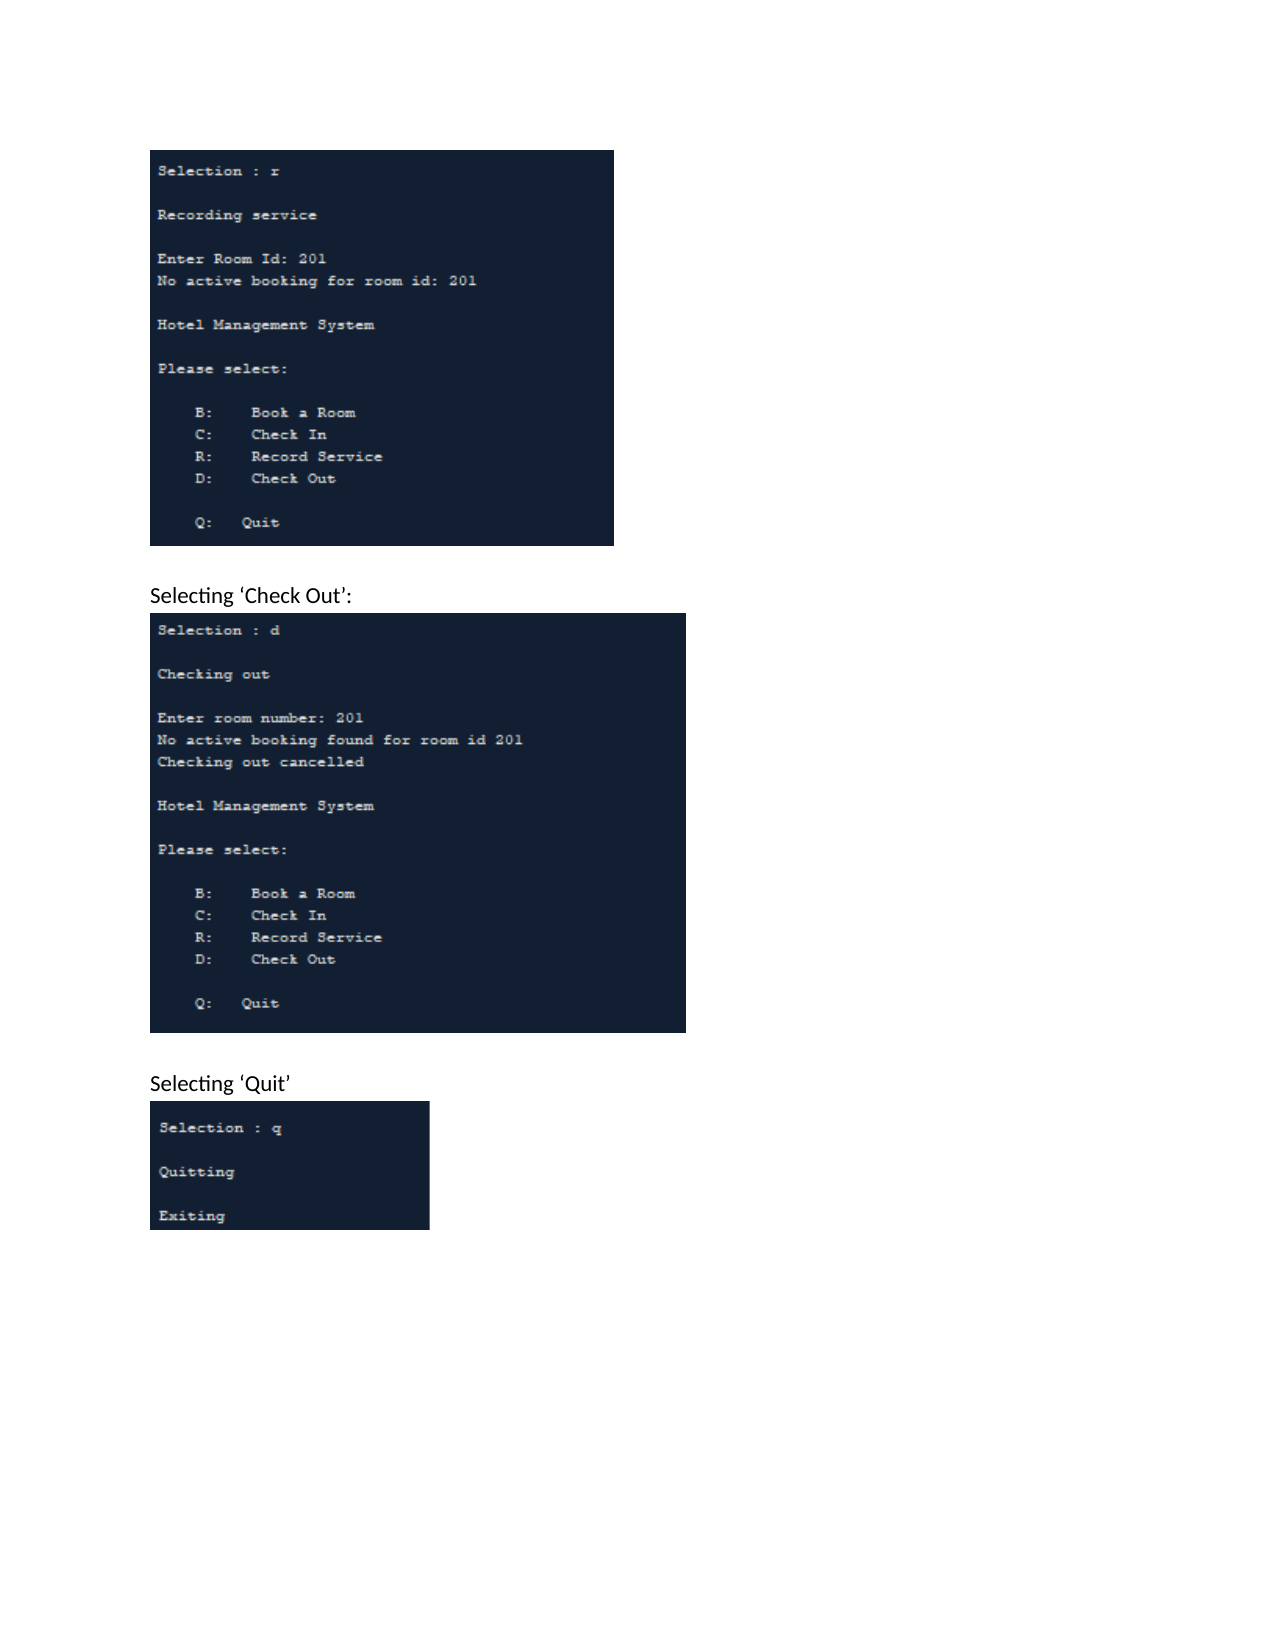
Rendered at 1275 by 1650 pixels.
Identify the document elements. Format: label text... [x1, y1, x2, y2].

picture [150, 1101, 430, 1230]
text Selecting ‘Check Out’: [150, 582, 1125, 610]
text Selecting ‘Quit’ [150, 1069, 1125, 1097]
picture [150, 613, 686, 1033]
picture [150, 150, 614, 546]
